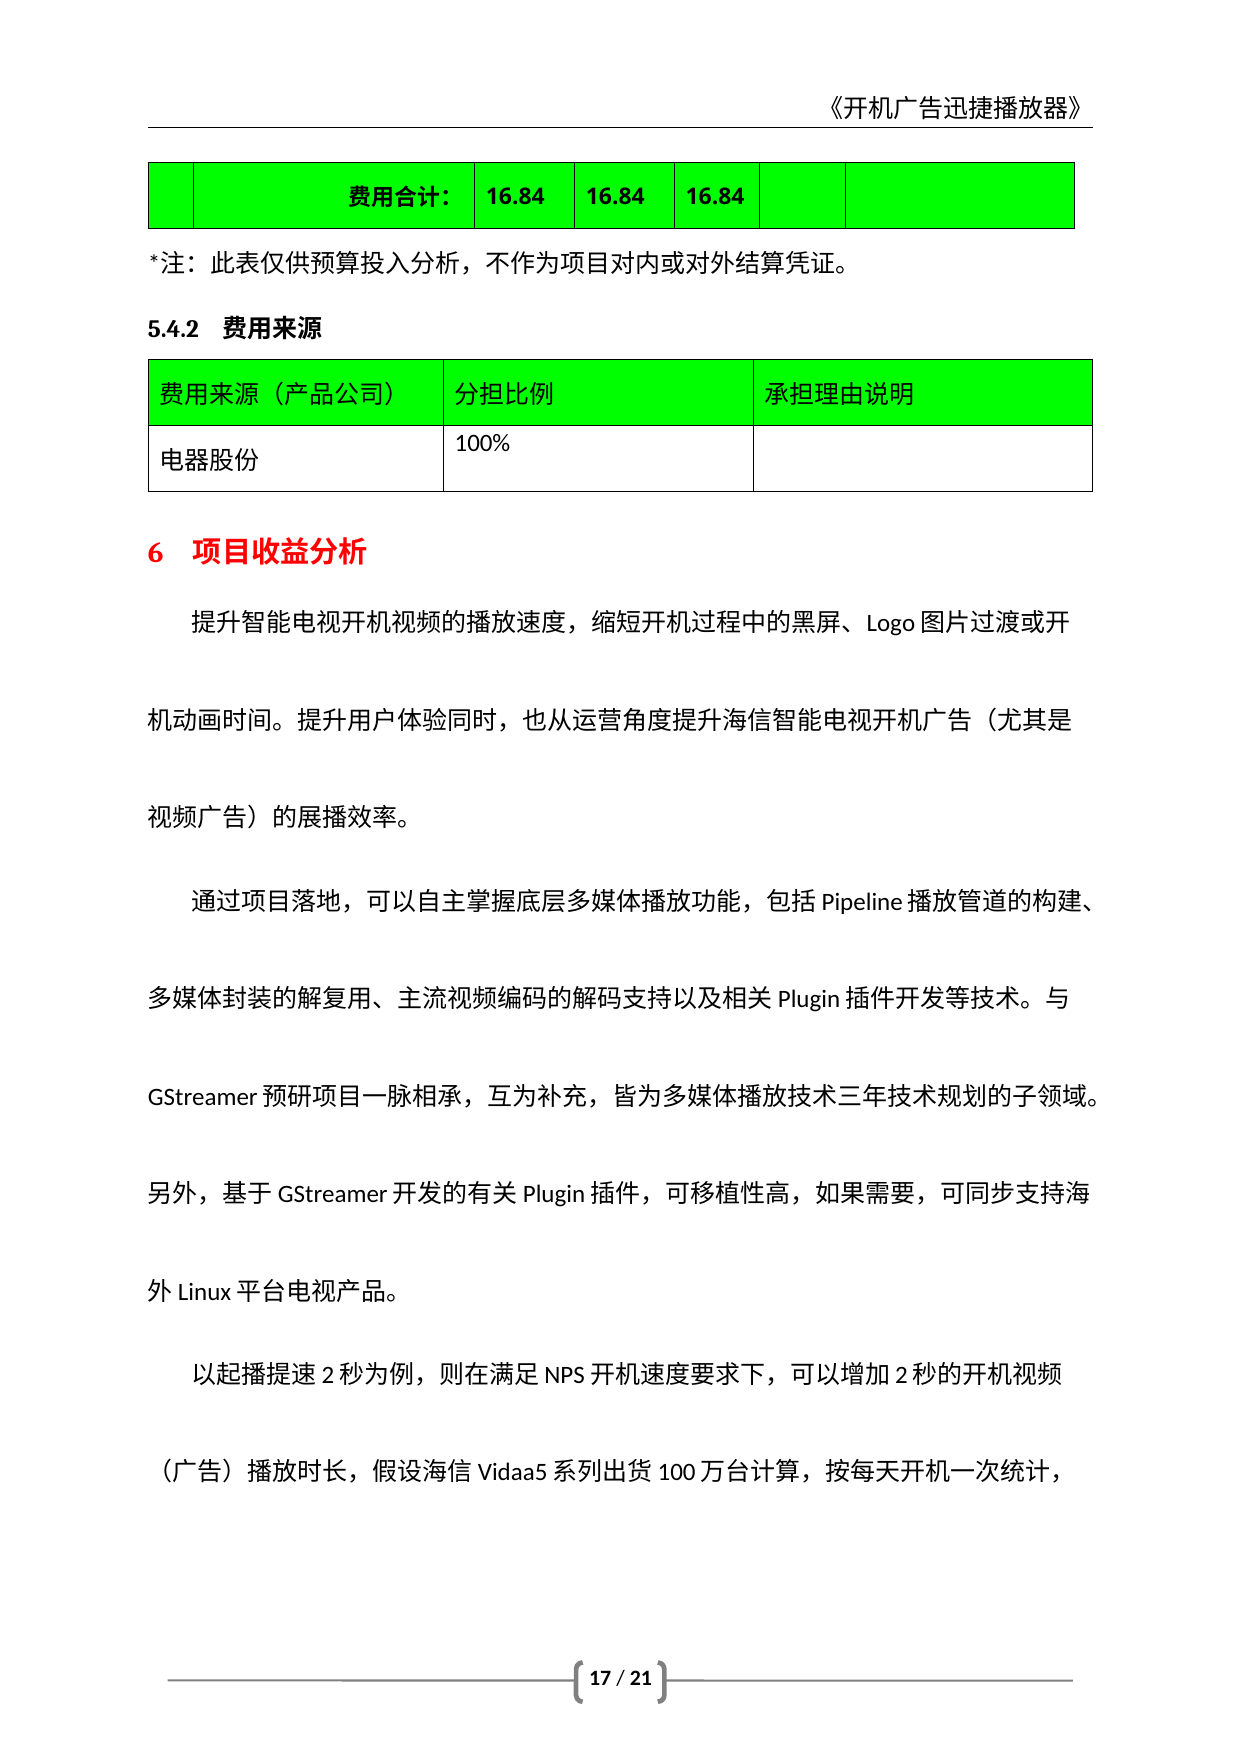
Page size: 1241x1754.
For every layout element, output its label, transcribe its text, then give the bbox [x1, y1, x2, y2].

table_cell [754, 426, 1092, 491]
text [148, 1340, 1093, 1502]
table_cell [846, 163, 1074, 228]
table_header 承担理由说明 [754, 360, 1092, 425]
text 提升智能电视开机视频的播放速度，缩短开机过程中的黑屏、Logo图片过渡或开机动画时间。提升用户体验同时，也从运营角度提升海信智能电视开机广告（尤其是视频广告）的展播效率。 [148, 588, 1093, 848]
table_cell [760, 163, 845, 228]
table_cell 100% [444, 426, 753, 491]
table_cell [149, 163, 193, 228]
table_cell [575, 163, 674, 228]
table_cell 16.84 [675, 163, 759, 228]
table_cell 费用合计： [194, 163, 474, 228]
subtitle 项目收益分析 [148, 517, 1093, 582]
table_cell 16.84 [475, 163, 574, 228]
subtitle 费用来源 [148, 294, 1093, 359]
text 通过项目落地，可以自主掌握底层多媒体播放功能，包括Pipeline播放管道的构建、多媒体封装的解复用、主流视频编码的解码支持以及相关Plugin插件开发等技术。与GStreamer预研项目一脉相承，互为补充，皆为多媒体播放技术三年技术规划的子领域。另外，基于GStreamer开发的有关Plugin插件，可移植性高，如果需要，可同步支持海外Linux平台电视产品。 [148, 867, 1093, 1322]
table_header 分担比例 [444, 360, 753, 425]
table_header 费用来源（产品公司） [149, 360, 443, 425]
table_cell 电器股份 [149, 426, 443, 491]
text *注：此表仅供预算投入分析，不作为项目对内或对外结算凭证。 [148, 229, 1093, 294]
